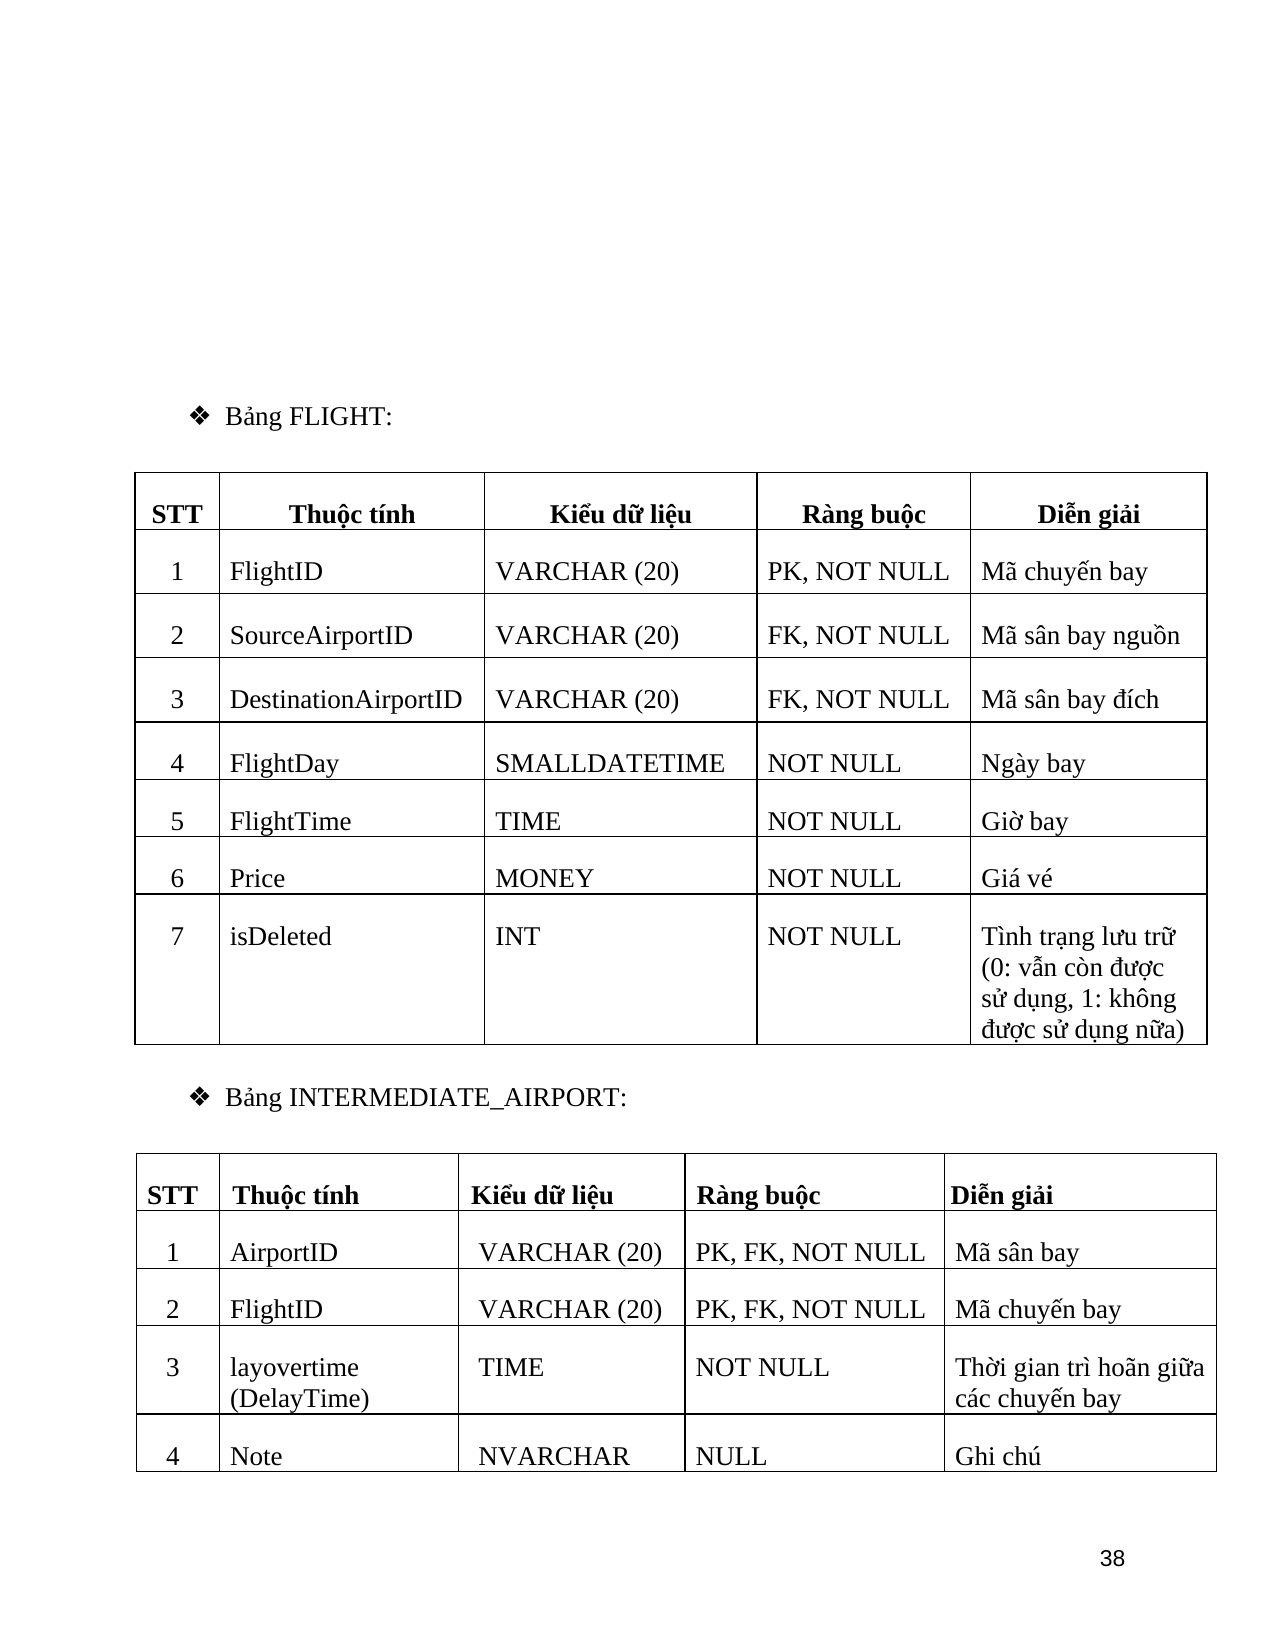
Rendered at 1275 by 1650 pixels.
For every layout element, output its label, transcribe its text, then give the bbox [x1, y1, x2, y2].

table_cell SourceAirportID [220, 594, 484, 657]
table_cell VARCHAR (20) [485, 530, 756, 593]
table_cell 7 [136, 895, 219, 1044]
list Bảng FLIGHT: [187, 400, 1125, 431]
table_cell FK, NOT NULL [758, 594, 970, 657]
table_cell NOT NULL [686, 1326, 944, 1413]
table_cell FlightTime [220, 780, 484, 836]
table_header Ràng buộc [686, 1154, 944, 1210]
table_cell VARCHAR (20) [485, 658, 756, 721]
table_cell 3 [136, 658, 219, 721]
table_cell PK, FK, NOT NULL [686, 1269, 944, 1325]
table_cell Note [220, 1415, 458, 1471]
table_cell Ngày bay [971, 723, 1206, 778]
table_header Kiểu dữ liệu [459, 1154, 684, 1210]
table_cell FlightID [220, 530, 484, 593]
table_cell TIME [485, 780, 756, 836]
table_cell 4 [137, 1415, 219, 1471]
table_cell NOT NULL [758, 895, 970, 1044]
table_header Thuộc tính [220, 473, 484, 529]
list Bảng INTERMEDIATE_AIRPORT: [187, 1081, 1125, 1112]
table_header Diễn giải [971, 473, 1206, 529]
table_cell layovertime (DelayTime) [220, 1326, 458, 1413]
table_cell MONEY [485, 837, 756, 893]
table_cell 5 [136, 780, 219, 836]
table_header STT [137, 1154, 219, 1210]
table_cell FlightID [220, 1269, 458, 1325]
table_header Ràng buộc [758, 473, 970, 529]
table_cell VARCHAR (20) [459, 1269, 684, 1325]
table_header Diễn giải [945, 1154, 1216, 1210]
table_cell 3 [137, 1326, 219, 1413]
table_cell AirportID [220, 1211, 458, 1267]
table_cell Mã chuyến bay [971, 530, 1206, 593]
table_cell VARCHAR (20) [459, 1211, 684, 1267]
table_cell Mã sân bay [945, 1211, 1216, 1267]
table_cell PK, FK, NOT NULL [686, 1211, 944, 1267]
table_cell Giờ bay [971, 780, 1206, 836]
table_cell INT [485, 895, 756, 1044]
table_cell Mã chuyến bay [945, 1269, 1216, 1325]
table_cell 1 [137, 1211, 219, 1267]
table_cell Giá vé [971, 837, 1206, 893]
table_cell Mã sân bay nguồn [971, 594, 1206, 657]
table_cell NOT NULL [758, 837, 970, 893]
table_cell PK, NOT NULL [758, 530, 970, 593]
table_cell NOT NULL [758, 723, 970, 778]
table_cell VARCHAR (20) [485, 594, 756, 657]
table_cell 2 [137, 1269, 219, 1325]
table_cell Ghi chú [945, 1415, 1216, 1471]
table_cell FlightDay [220, 723, 484, 778]
table_cell FK, NOT NULL [758, 658, 970, 721]
table_header STT [136, 473, 219, 529]
table_cell 4 [136, 723, 219, 778]
table_cell Tình trạng lưu trữ (0: vẫn còn được sử dụng, 1: không được sử dụng nữa) [971, 895, 1206, 1044]
table_header Thuộc tính [220, 1154, 458, 1210]
table_cell Mã sân bay đích [971, 658, 1206, 721]
table_cell 6 [136, 837, 219, 893]
table_cell Thời gian trì hoãn giữa các chuyến bay [945, 1326, 1216, 1413]
table_cell Price [220, 837, 484, 893]
table_cell DestinationAirportID [220, 658, 484, 721]
table_cell NVARCHAR (100) [459, 1415, 684, 1471]
table_cell 2 [136, 594, 219, 657]
table_cell SMALLDATETIME [485, 723, 756, 778]
table_cell NULL [686, 1415, 944, 1471]
table_cell NOT NULL [758, 780, 970, 836]
table_cell TIME [459, 1326, 684, 1413]
table_cell 1 [136, 530, 219, 593]
table_cell isDeleted [220, 895, 484, 1044]
table_header Kiểu dữ liệu [485, 473, 756, 529]
